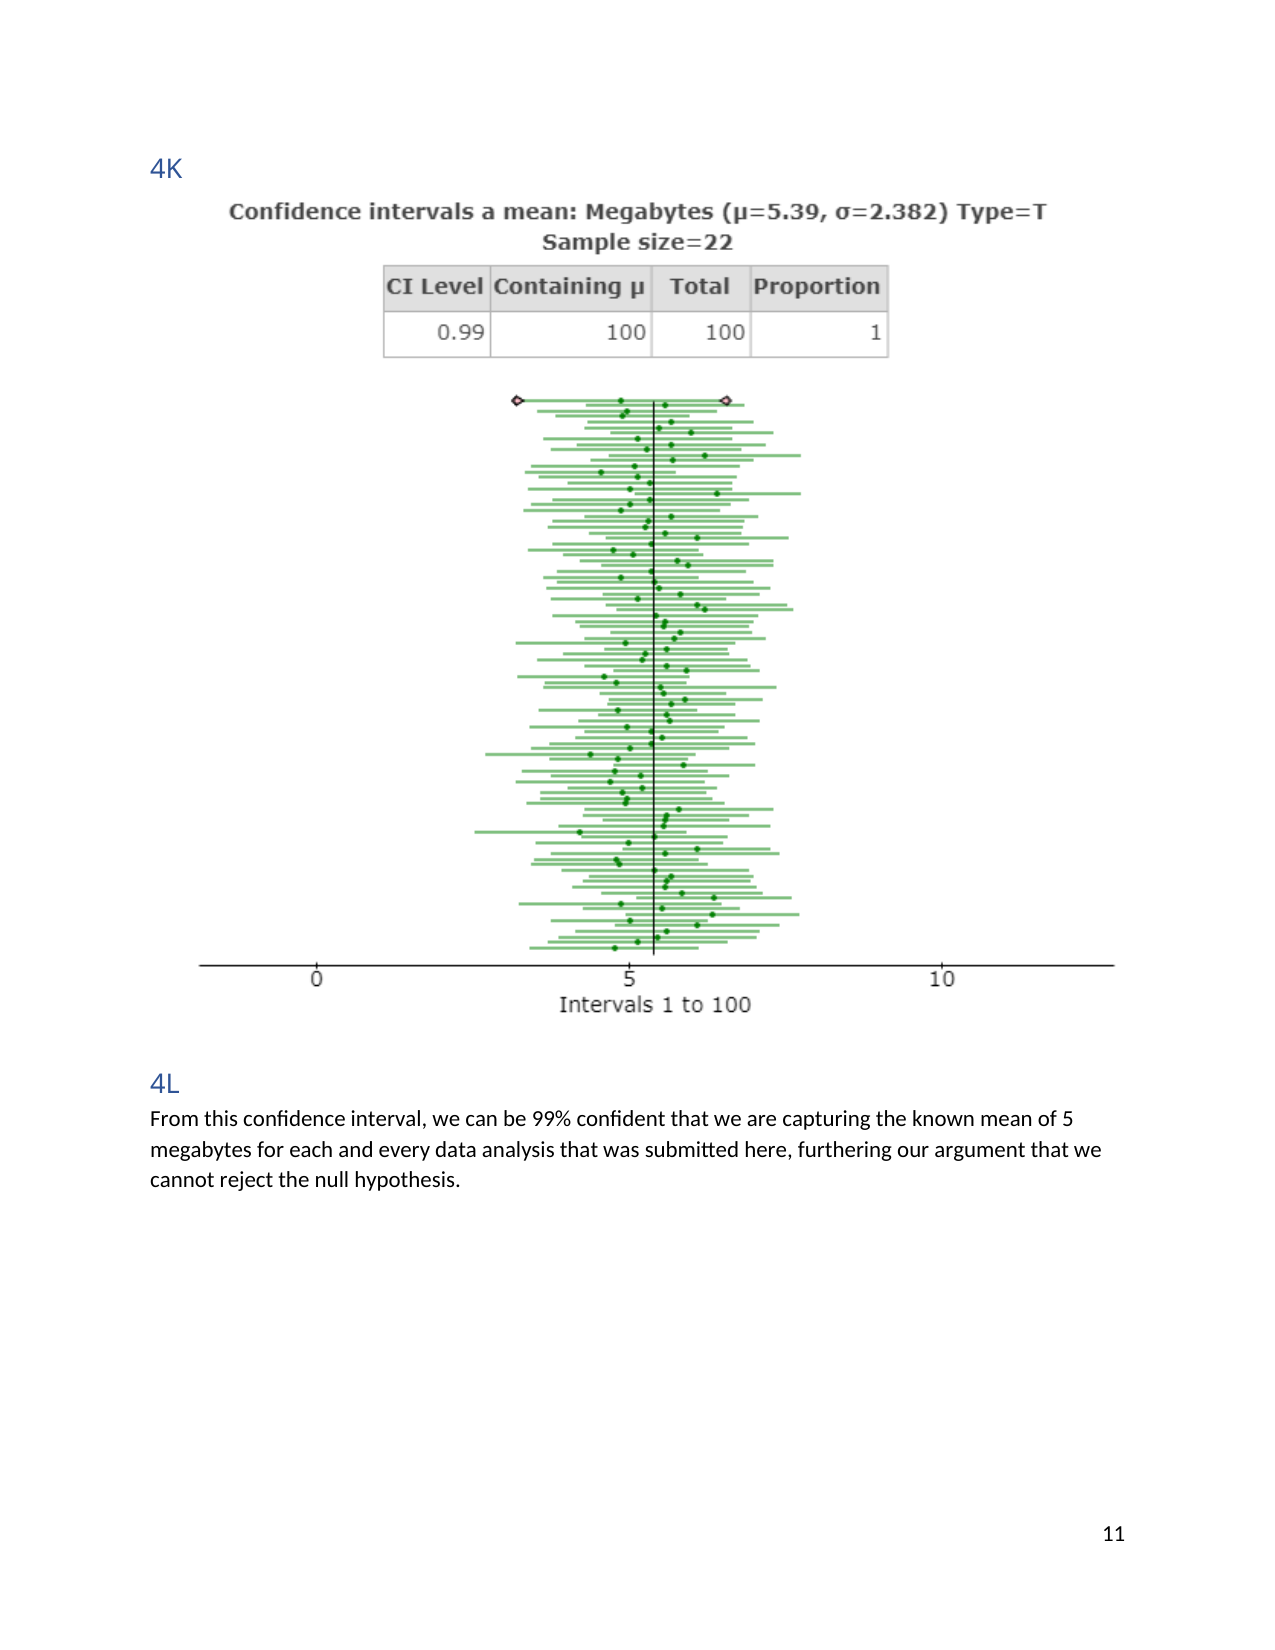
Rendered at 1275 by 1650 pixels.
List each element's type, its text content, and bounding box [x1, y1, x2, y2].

subtitle 4L [150, 1065, 1125, 1102]
text From this confidence interval, we can be 99% confident that we are capturing the known mean of 5 megabytes for each and every data analysis that was submitted here, furthering our argument that we cannot reject the null hypothesis. [150, 1104, 1125, 1193]
picture [150, 189, 1125, 1046]
subtitle 4K [150, 150, 1125, 187]
